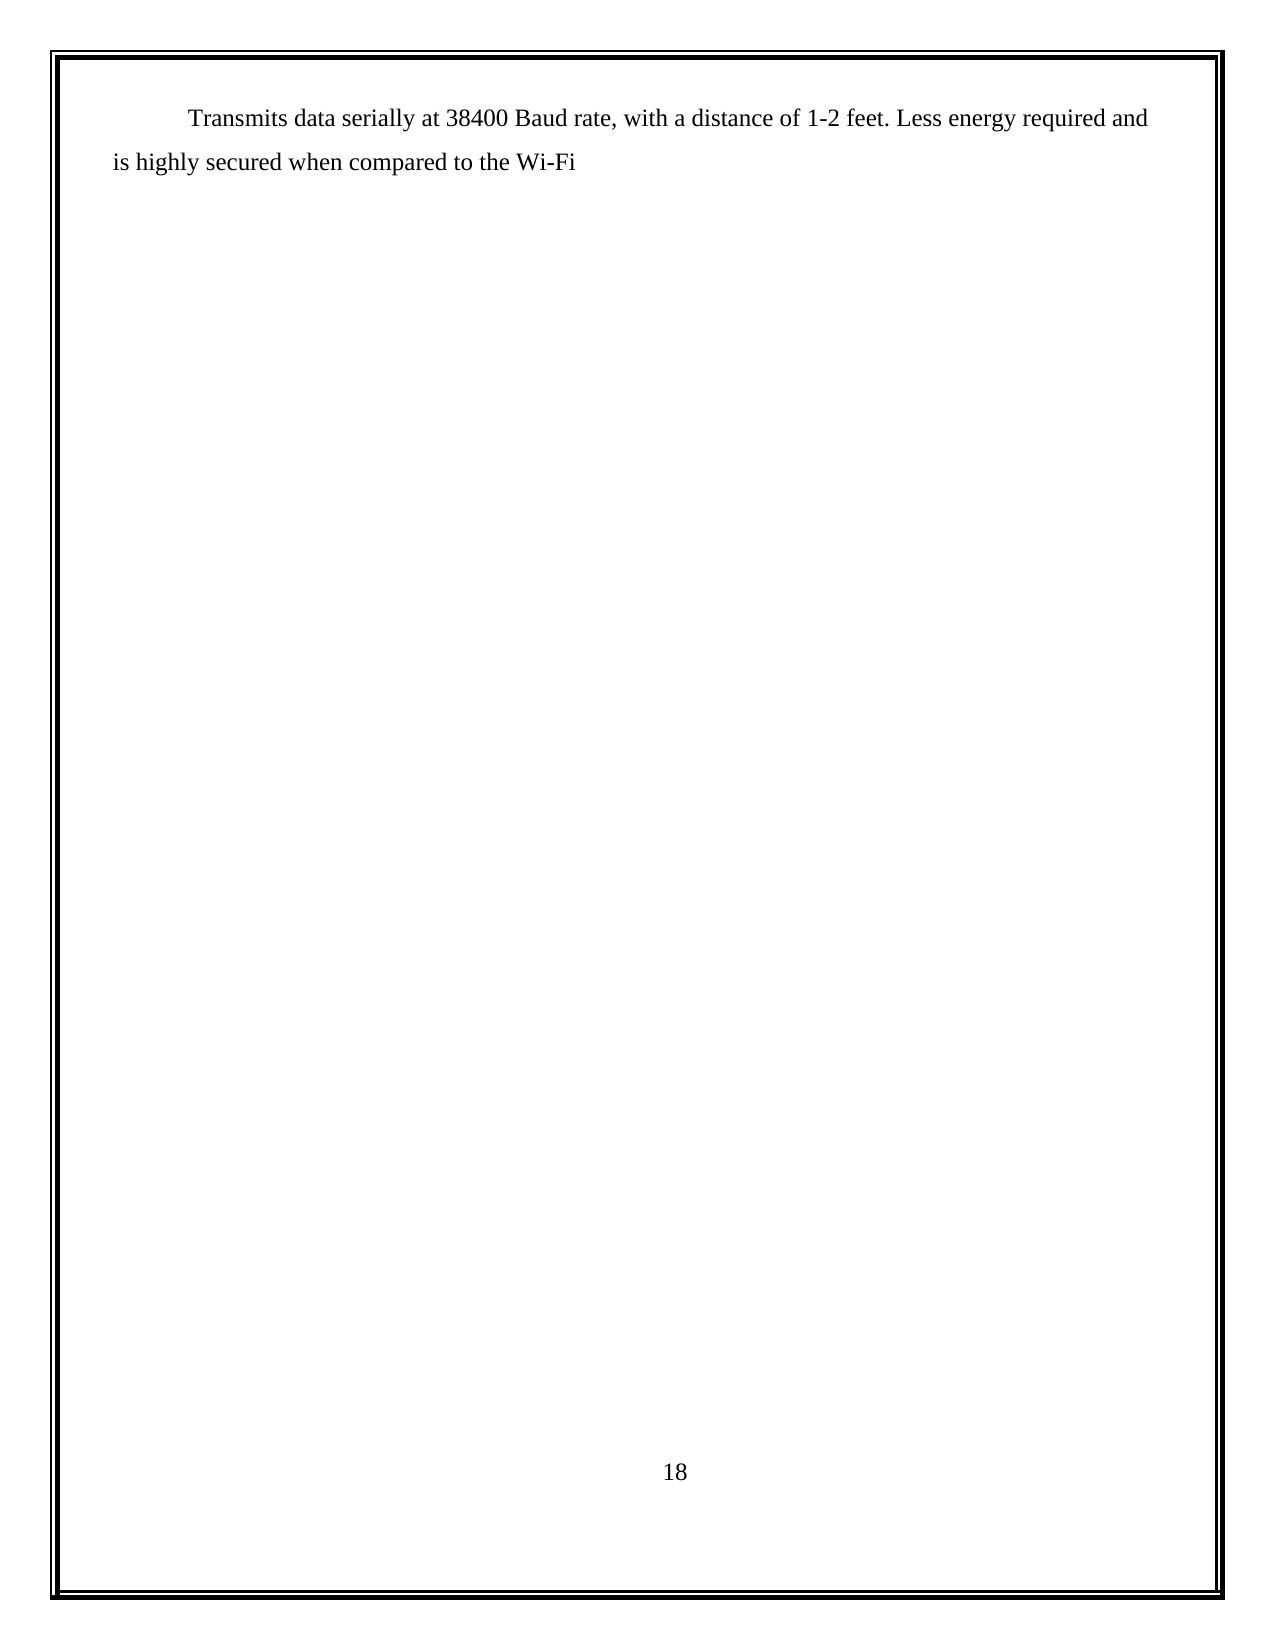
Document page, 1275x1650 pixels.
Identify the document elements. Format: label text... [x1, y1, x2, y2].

text Transmits data serially at 38400 Baud rate, with a distance of 1-2 feet. Less energy required and is highly secured when compared to the Wi-Fi [113, 103, 1162, 175]
